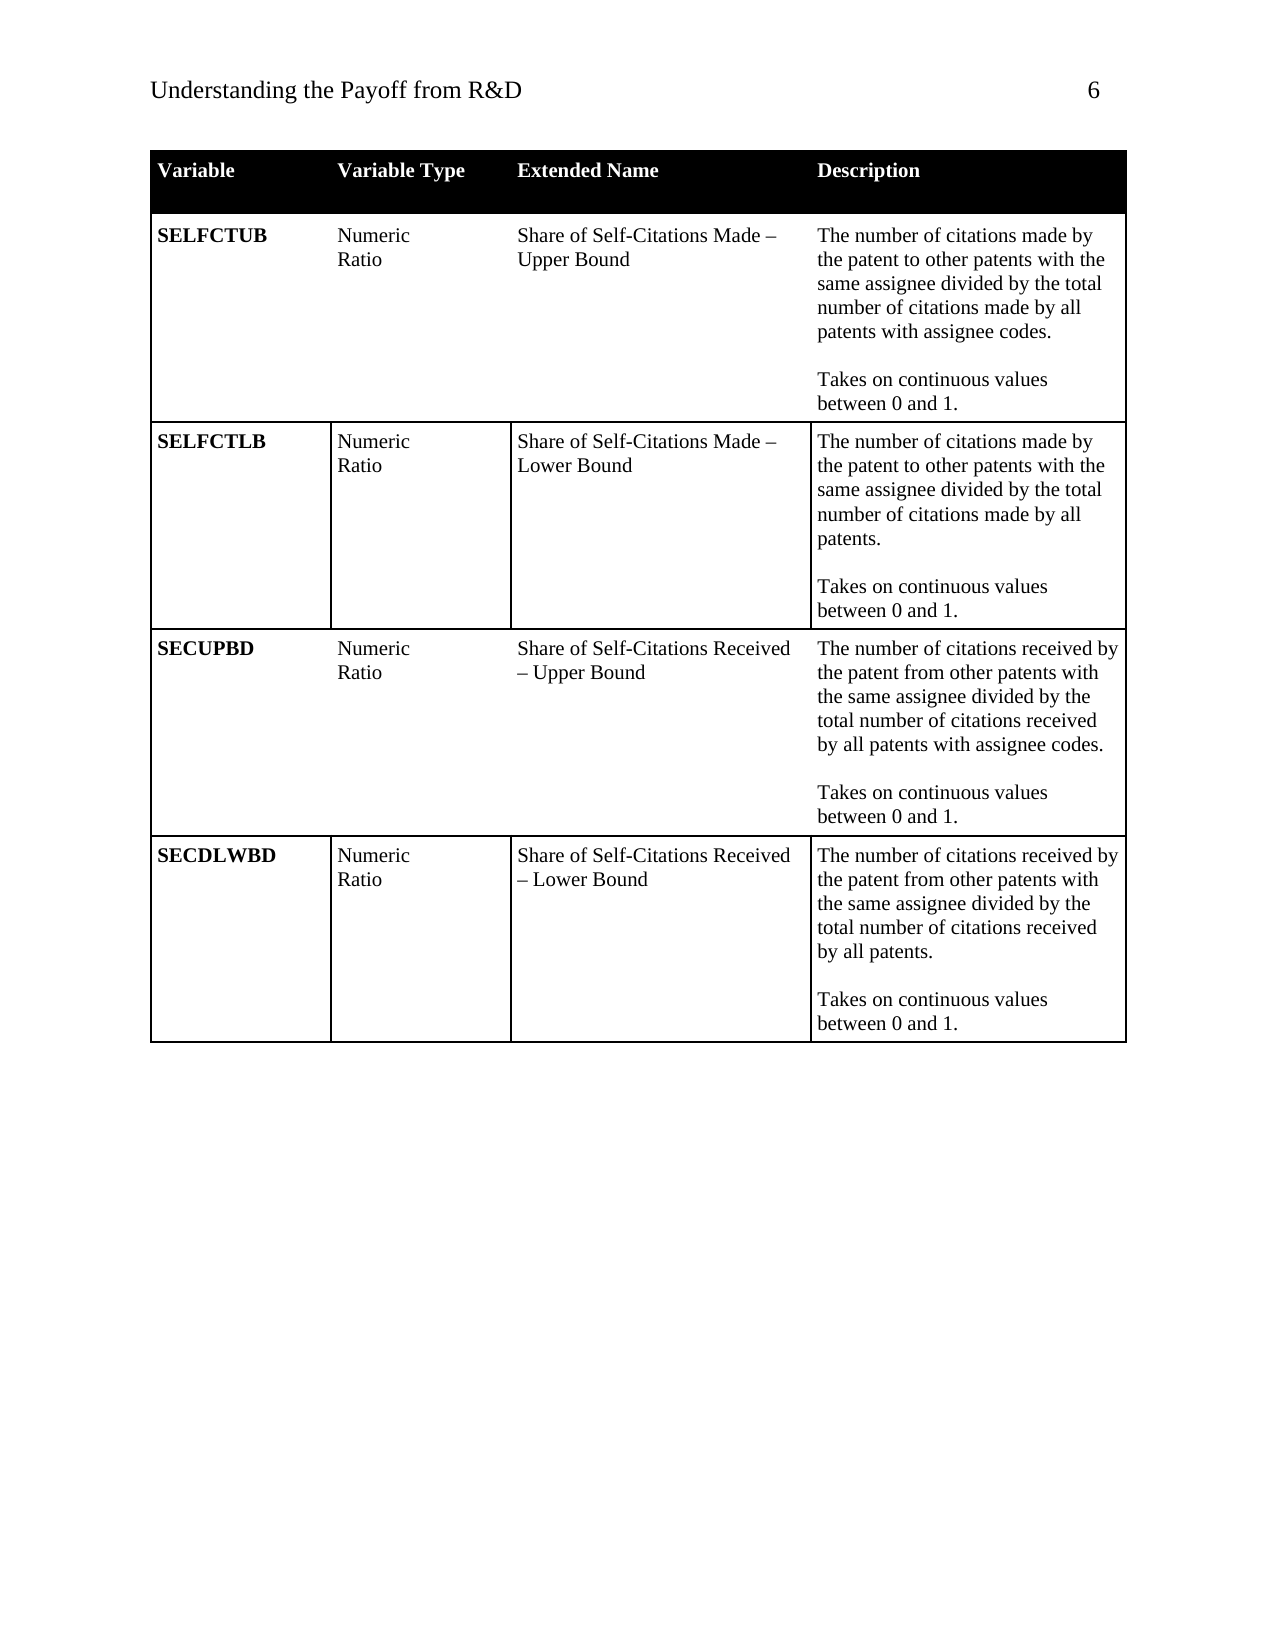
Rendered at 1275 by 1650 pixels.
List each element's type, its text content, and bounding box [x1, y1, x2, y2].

table_cell SECDLWBD [152, 837, 330, 1041]
table_cell Share of Self-Citations Made – Upper Bound [511, 215, 811, 421]
table_cell Numeric Ratio [331, 215, 511, 421]
table_cell Numeric Ratio [331, 630, 511, 834]
table_cell SECUPBD [152, 630, 331, 834]
table_cell Numeric Ratio [332, 837, 510, 1041]
table_header Variable [152, 152, 331, 214]
table_cell The number of citations received by the patent from other patents with the same assignee divided by the total number of citations received by all patents with assignee codes. Takes on continuous values between 0 and 1. [811, 630, 1125, 834]
table_cell Share of Self-Citations Made – Lower Bound [512, 423, 810, 628]
table_cell The number of citations received by the patent from other patents with the same assignee divided by the total number of citations received by all patents. Takes on continuous values between 0 and 1. [812, 837, 1125, 1041]
table_cell SELFCTLB [152, 423, 330, 628]
table_cell SELFCTUB [152, 215, 331, 421]
table_cell Share of Self-Citations Received – Lower Bound [512, 837, 810, 1041]
table_header Description [811, 152, 1125, 214]
table_header Variable Type [331, 152, 511, 214]
table_header Extended Name [511, 152, 811, 214]
table_cell The number of citations made by the patent to other patents with the same assignee divided by the total number of citations made by all patents. Takes on continuous values between 0 and 1. [812, 423, 1125, 628]
table_cell The number of citations made by the patent to other patents with the same assignee divided by the total number of citations made by all patents with assignee codes. Takes on continuous values between 0 and 1. [811, 215, 1125, 421]
table_cell Share of Self-Citations Received – Upper Bound [511, 630, 811, 834]
table_cell Numeric Ratio [332, 423, 510, 628]
